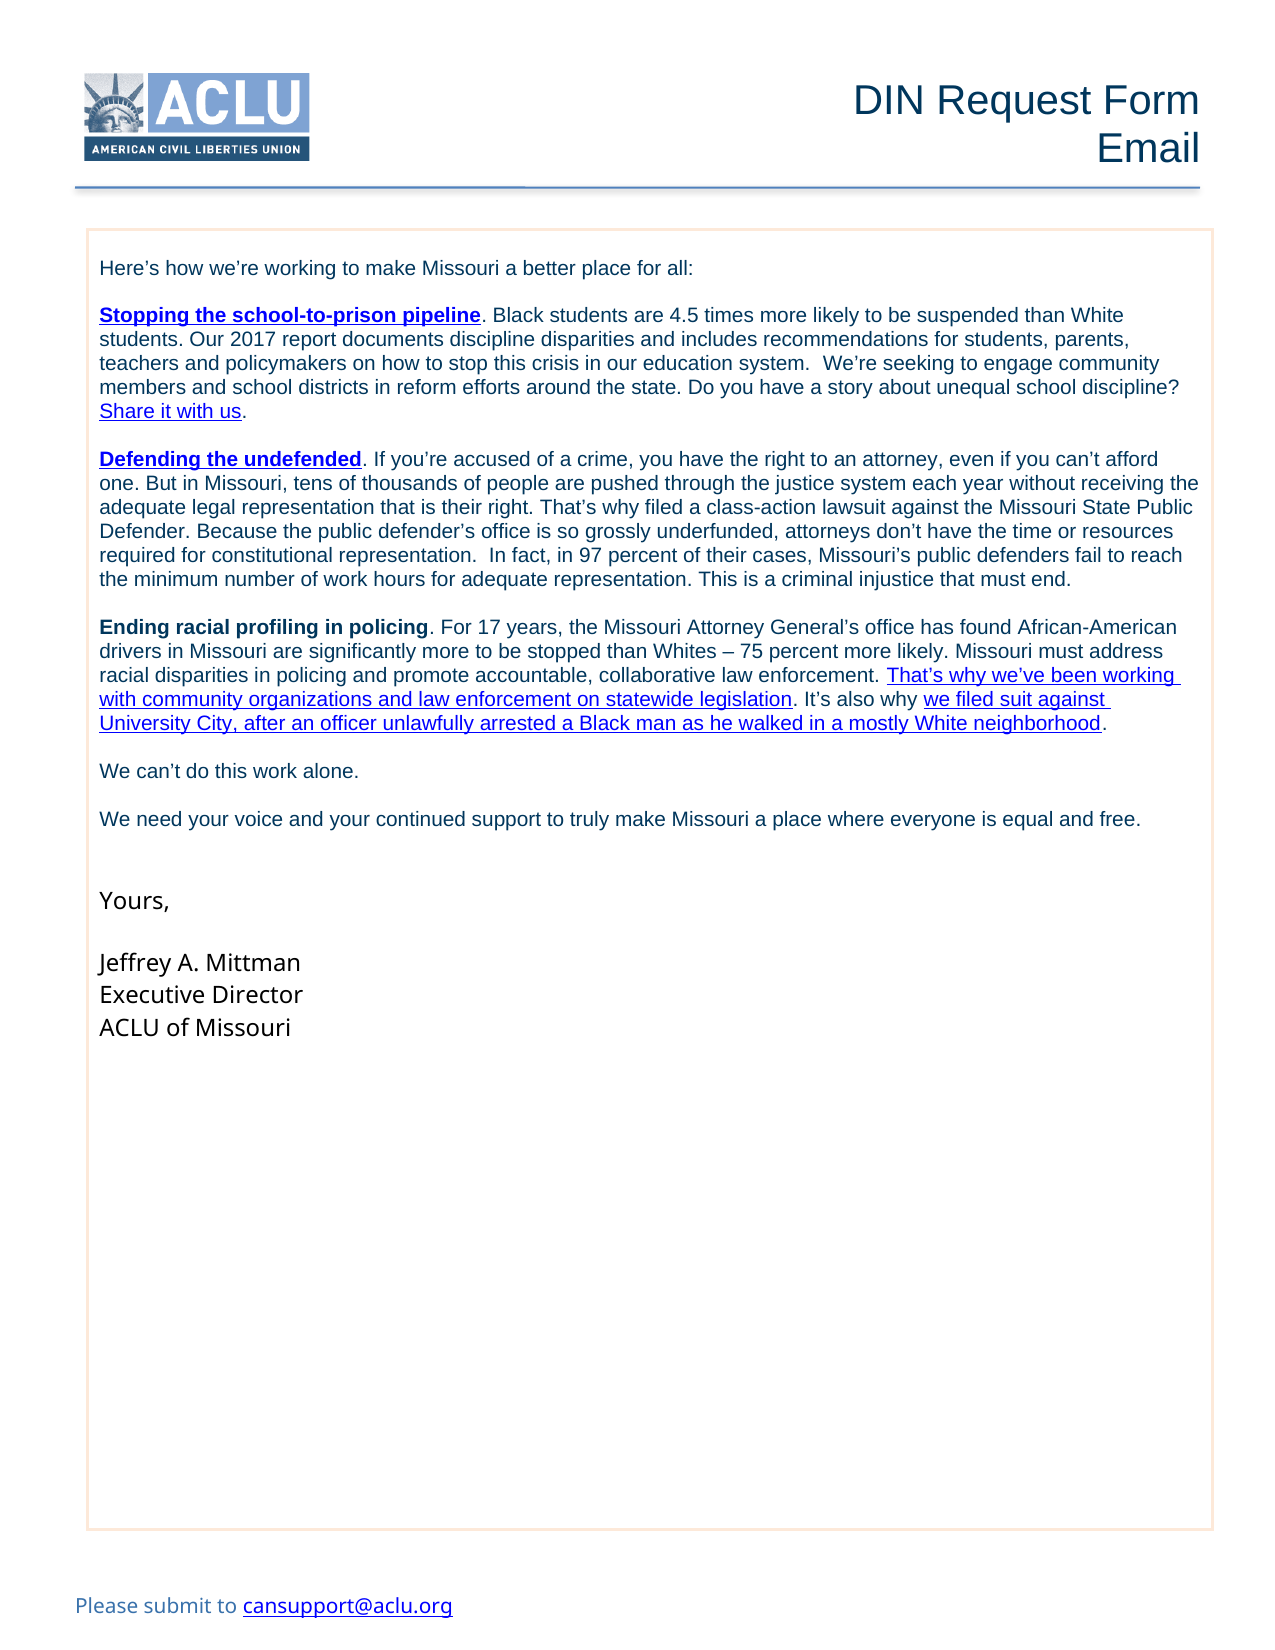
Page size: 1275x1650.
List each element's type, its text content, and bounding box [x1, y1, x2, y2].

picture [84, 73, 310, 161]
